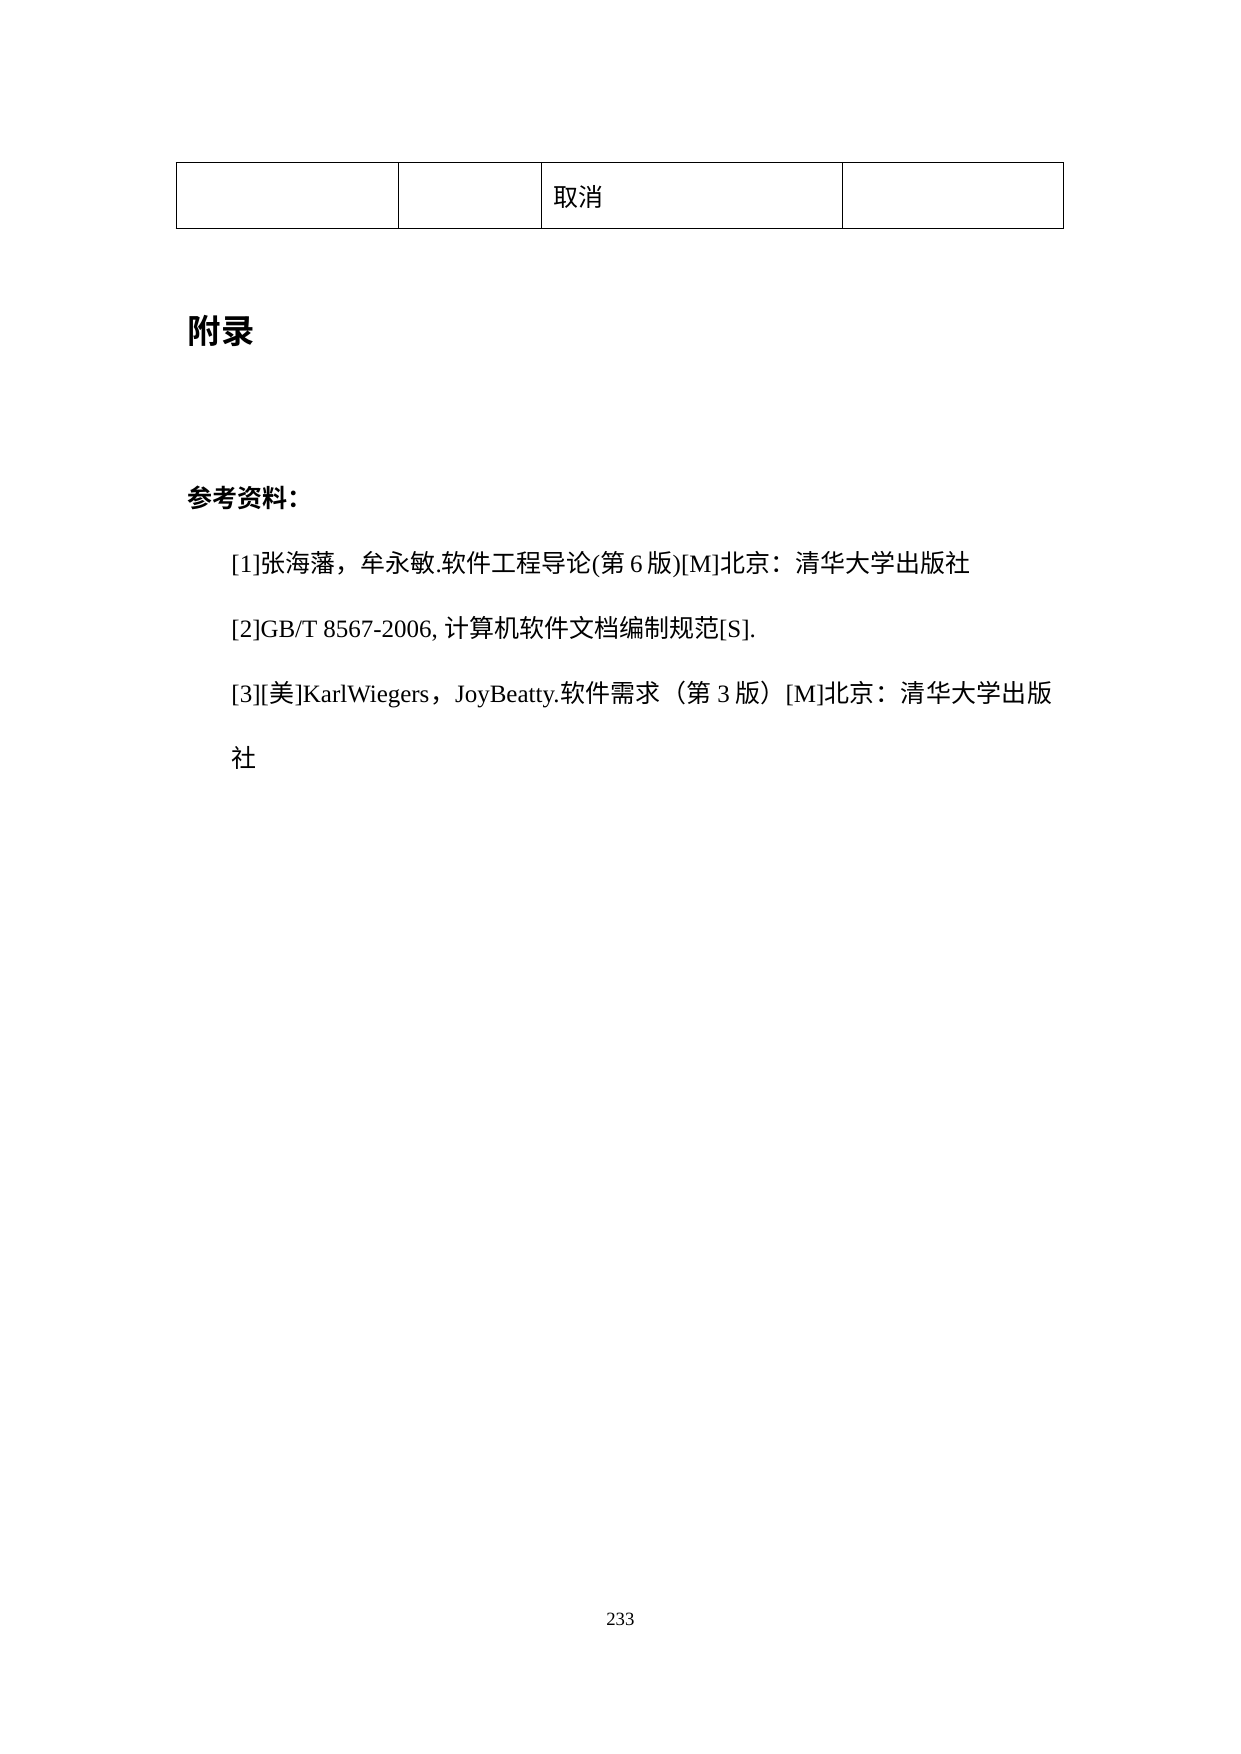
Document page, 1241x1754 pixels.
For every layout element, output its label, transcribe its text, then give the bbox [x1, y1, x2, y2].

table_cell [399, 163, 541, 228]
subtitle 附录 [187, 297, 1053, 362]
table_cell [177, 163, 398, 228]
text [3][美]KarlWiegers，JoyBeatty.软件需求（第3版）[M]北京：清华大学出版社 [231, 659, 1053, 789]
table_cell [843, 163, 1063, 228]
text 参考资料： [187, 464, 1053, 529]
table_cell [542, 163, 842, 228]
text [2]GB/T 8567-2006, 计算机软件文档编制规范[S]. [187, 594, 1053, 659]
text [1]张海藩，牟永敏.软件工程导论(第6版)[M]北京：清华大学出版社 [187, 529, 1053, 594]
